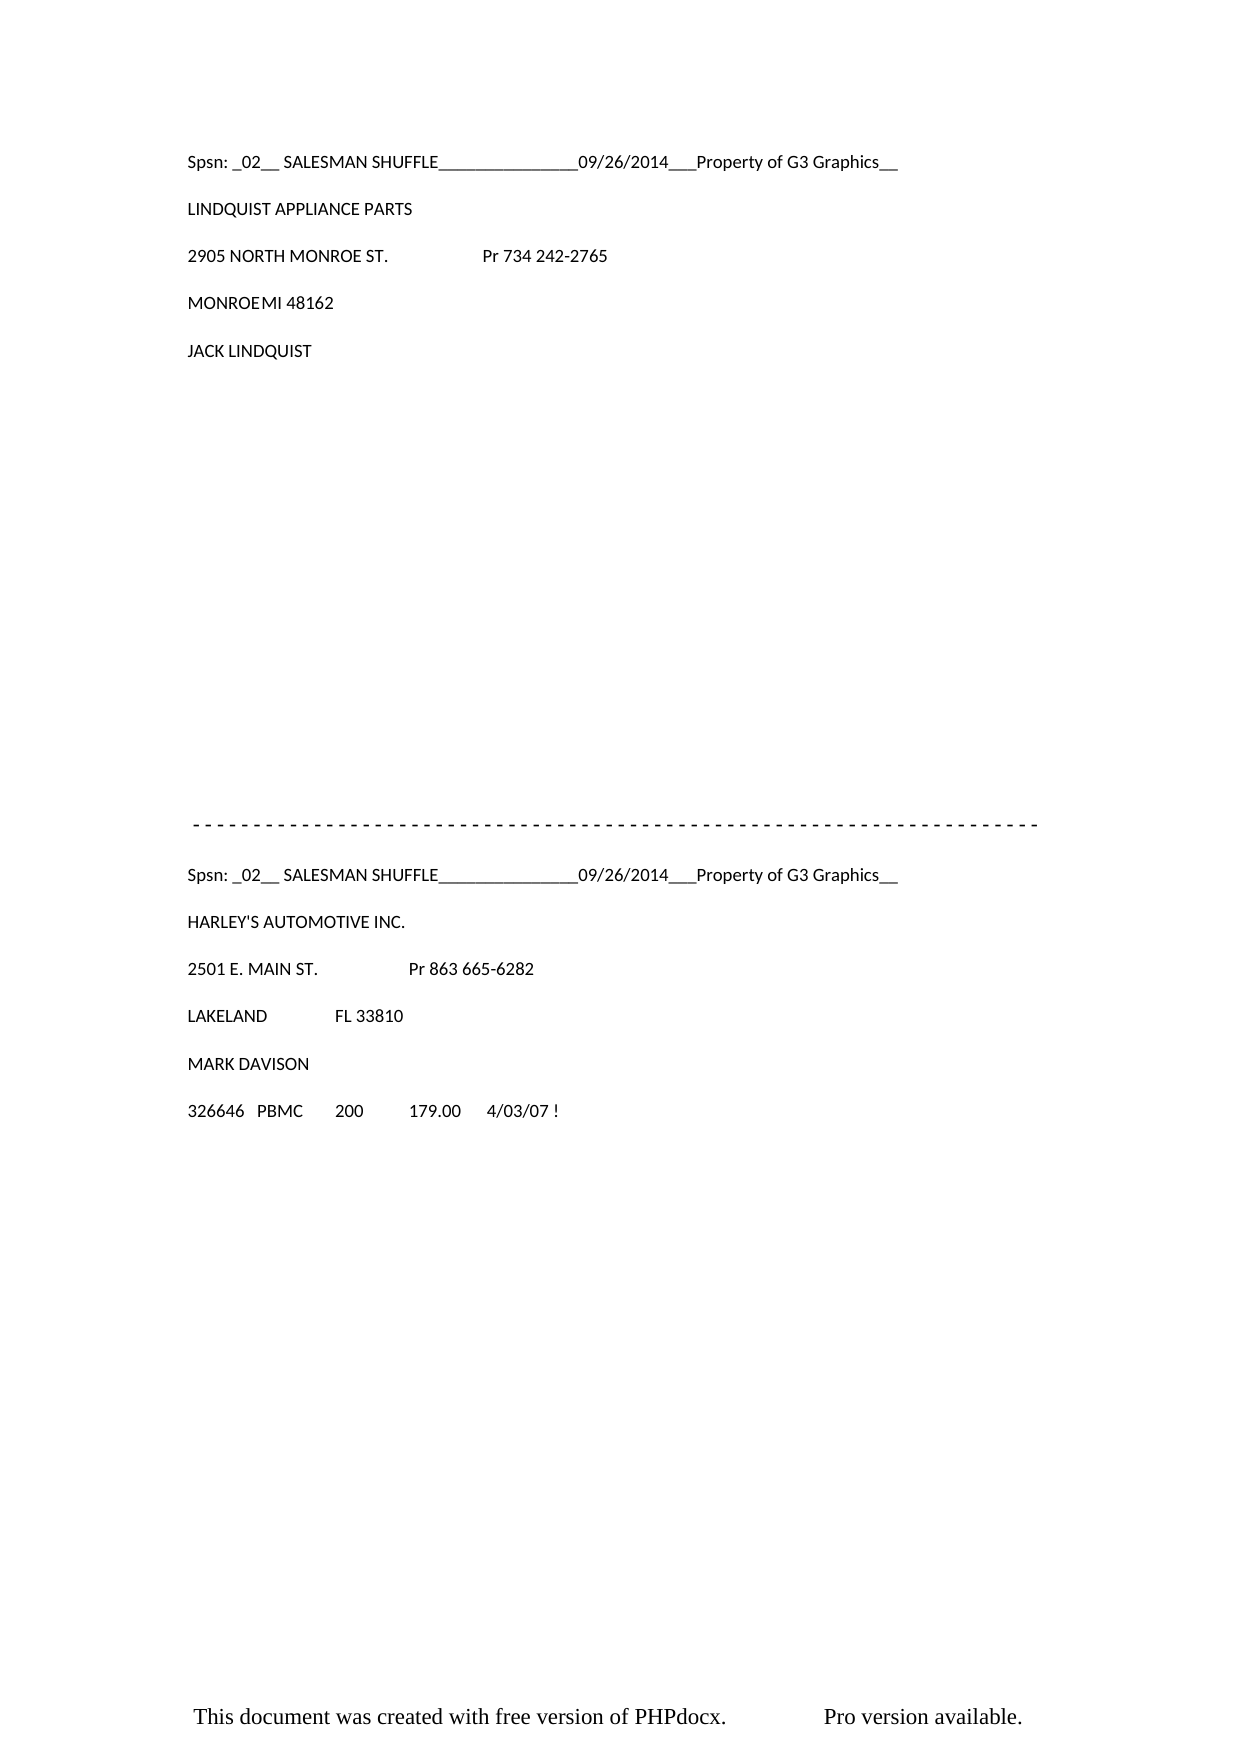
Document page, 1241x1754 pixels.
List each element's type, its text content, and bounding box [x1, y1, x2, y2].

text MONROE MI 48162 [187, 292, 1053, 314]
text 2905 NORTH MONROE ST. Pr 734 242-2765 [187, 244, 1053, 267]
text Spsn: _02__ SALESMAN SHUFFLE_______________09/26/2014___Property of G3 Graphics__ [187, 863, 1053, 886]
text JACK LINDQUIST [187, 339, 1053, 362]
text LINDQUIST APPLIANCE PARTS [187, 197, 1053, 220]
text HARLEY'S AUTOMOTIVE INC. [187, 910, 1053, 933]
text MARK DAVISON [187, 1052, 1053, 1075]
text LAKELAND FL 33810 [187, 1005, 1053, 1028]
text 326646 PBMC 200 179.00 4/03/07 ! [187, 1099, 1053, 1122]
text 2501 E. MAIN ST. Pr 863 665-6282 [187, 957, 1053, 980]
text Spsn: _02__ SALESMAN SHUFFLE_______________09/26/2014___Property of G3 Graphics__ [187, 150, 1053, 173]
text - - - - - - - - - - - - - - - - - - - - - - - - - - - - - - - - - - - - - - - - - - - - - - - - - - - - - - - - - - - - - - - - - - - - - - [187, 810, 1053, 838]
